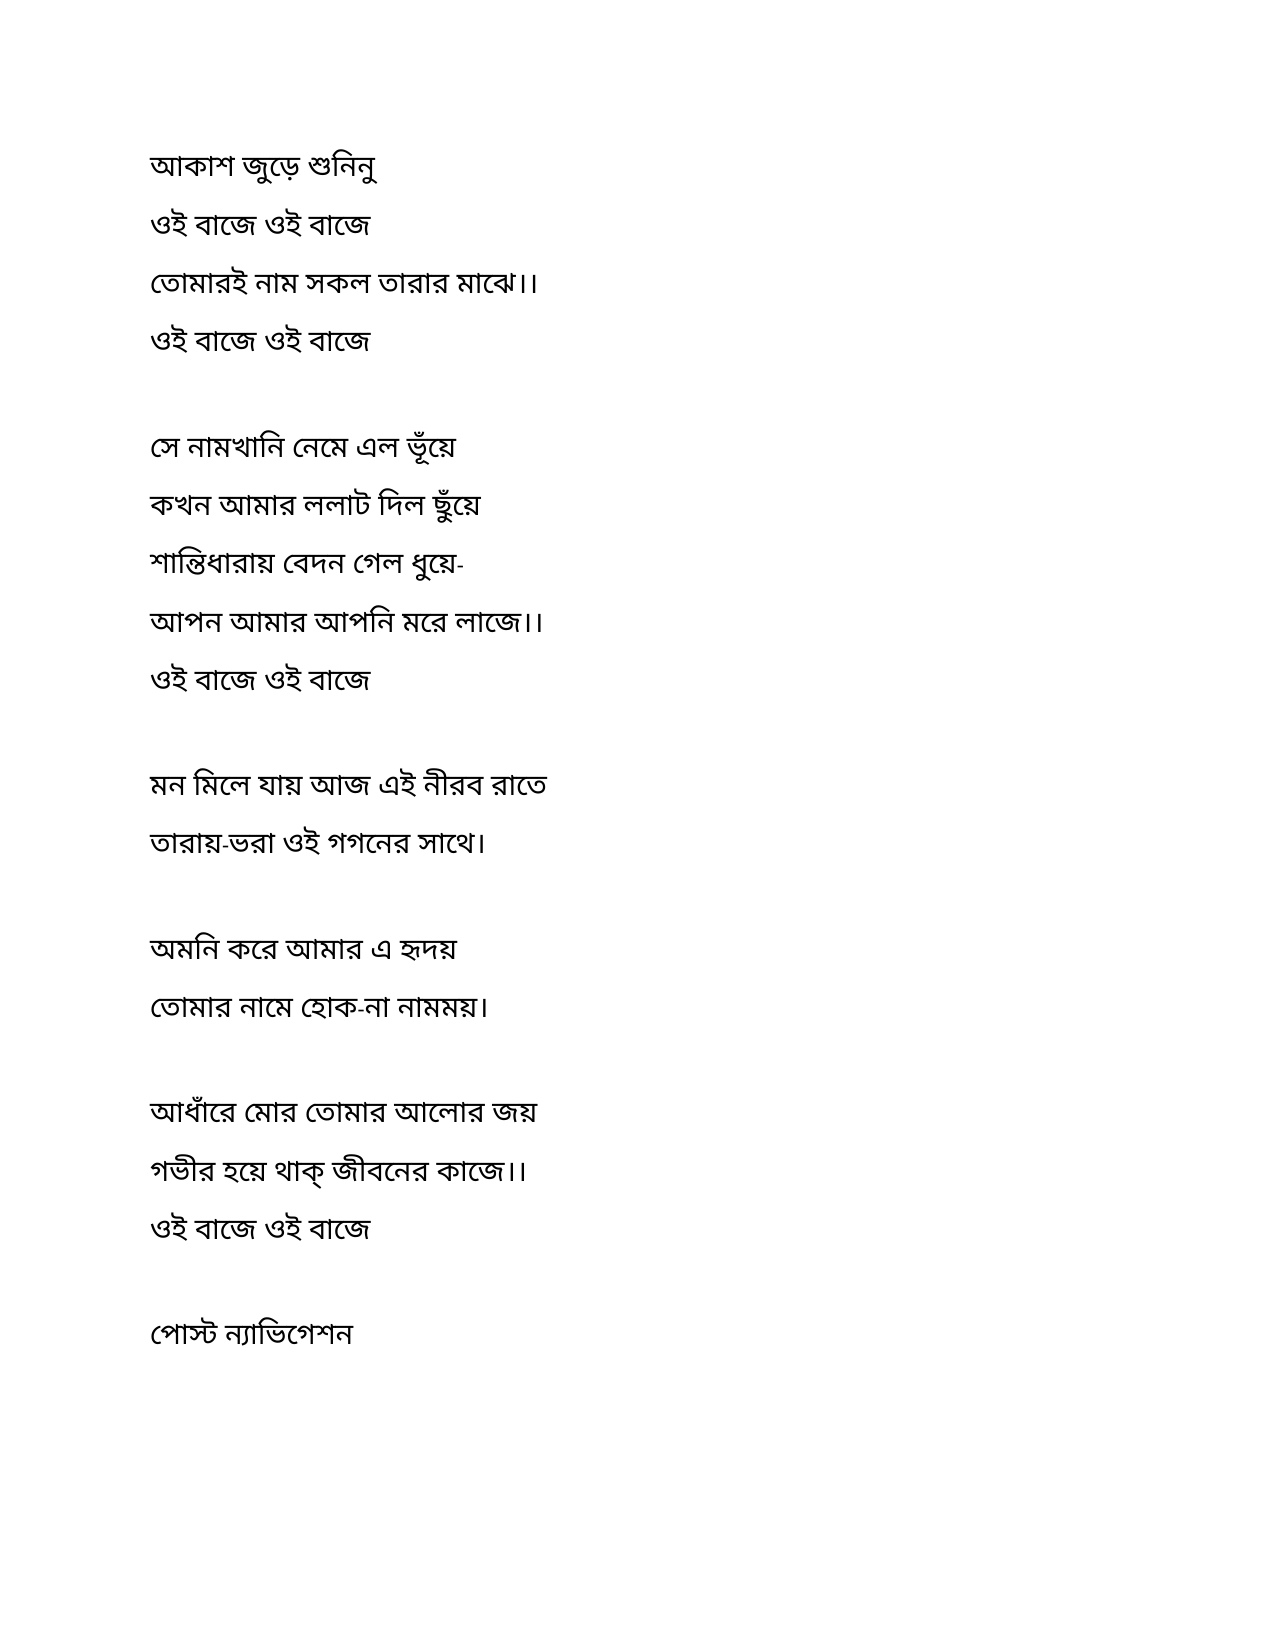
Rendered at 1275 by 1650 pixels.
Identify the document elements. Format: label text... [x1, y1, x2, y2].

text ওই বাজে ওই বাজে [150, 325, 1125, 364]
text ওই বাজে ওই বাজে [150, 663, 1125, 702]
text মন মিলে যায় আজ এই নীরব রাতে [150, 769, 1125, 807]
text তোমারই নাম সকল তারার মাঝে।। [150, 267, 1125, 305]
text কখন আমার ললাট দিল ছুঁয়ে [150, 488, 1125, 527]
text তোমার নামে হোক-না নামময়। [150, 991, 1125, 1029]
text তারায়-ভরা ওই গগনের সাথে। [150, 827, 1125, 866]
text ওই বাজে ওই বাজে [150, 1212, 1125, 1251]
text আধাঁরে মোর তোমার আলোর জয় [150, 1096, 1125, 1134]
text আকাশ জুড়ে শুনিনু [150, 150, 1125, 189]
text আপন আমার আপনি মরে লাজে।। [150, 605, 1125, 644]
text অমনি করে আমার এ হৃদয় [150, 932, 1125, 971]
text সে নামখানি নেমে এল ভূঁয়ে [150, 430, 1125, 469]
text ওই বাজে ওই বাজে [150, 208, 1125, 247]
text শান্তিধারায় বেদন গেল ধুয়ে- [150, 547, 1125, 586]
text পোস্ট ন্যাভিগেশন [150, 1318, 1125, 1356]
text গভীর হয়ে থাক্‌ জীবনের কাজে।। [150, 1154, 1125, 1193]
